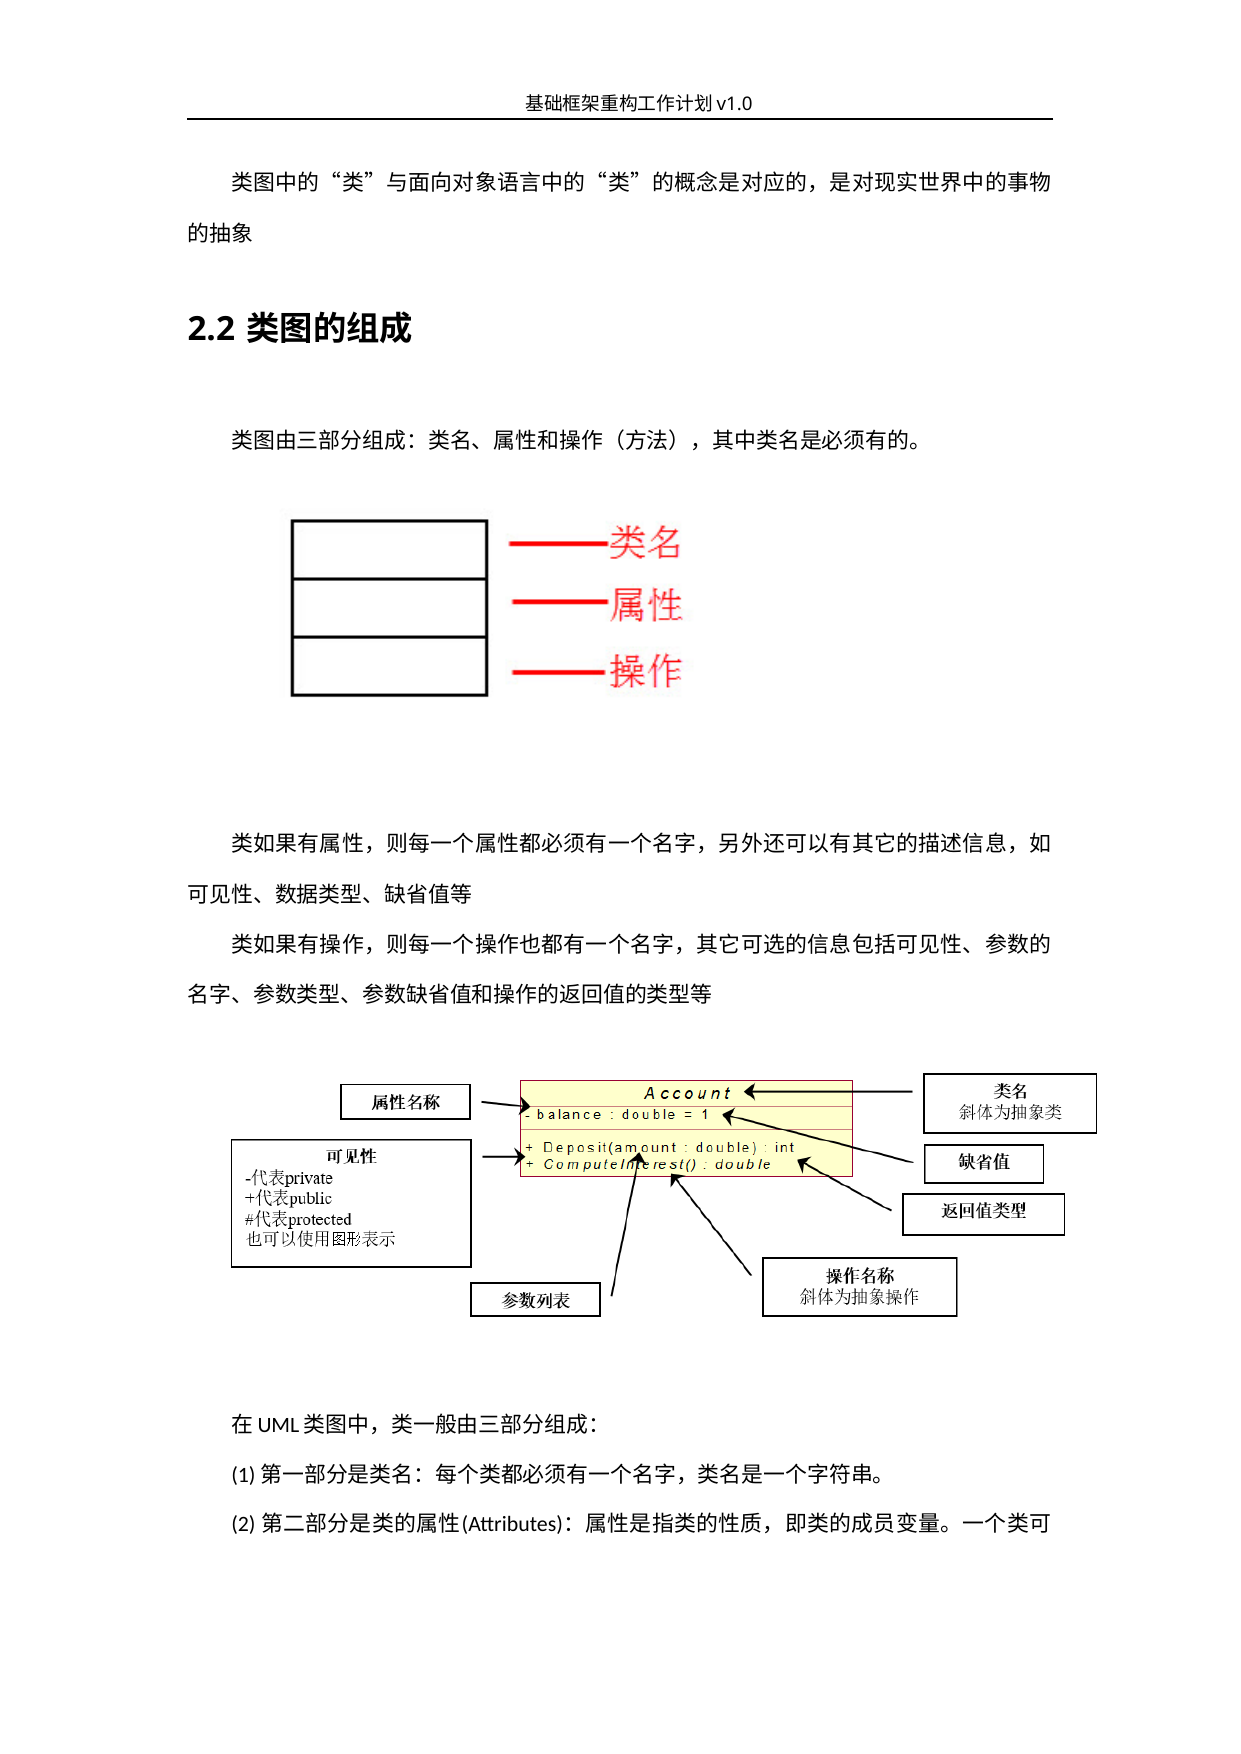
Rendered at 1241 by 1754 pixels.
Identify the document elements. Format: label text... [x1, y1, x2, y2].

text 类图中的“类”与面向对象语言中的“类”的概念是对应的，是对现实世界中的事物的抽象 [187, 164, 1053, 249]
text 类如果有属性，则每一个属性都必须有一个名字，另外还可以有其它的描述信息，如可见性、数据类型、缺省值等 [187, 825, 1053, 909]
picture [231, 471, 700, 785]
text 类图由三部分组成：类名、属性和操作（方法），其中类名是必须有的。 [187, 422, 1053, 456]
text (2) 第二部分是类的属性(Attributes)：属性是指类的性质，即类的成员变量。一个类可以有任意多个属性，也可以没有属性 [187, 1505, 1053, 1539]
text 在UML类图中，类一般由三部分组成： [187, 1406, 1053, 1440]
text (1) 第一部分是类名：每个类都必须有一个名字，类名是一个字符串。 [187, 1456, 1053, 1489]
text 类如果有操作，则每一个操作也都有一个名字，其它可选的信息包括可见性、参数的名字、参数类型、参数缺省值和操作的返回值的类型等 [187, 925, 1053, 1010]
picture [231, 1073, 1097, 1320]
subtitle 类图的组成 [187, 292, 1053, 359]
